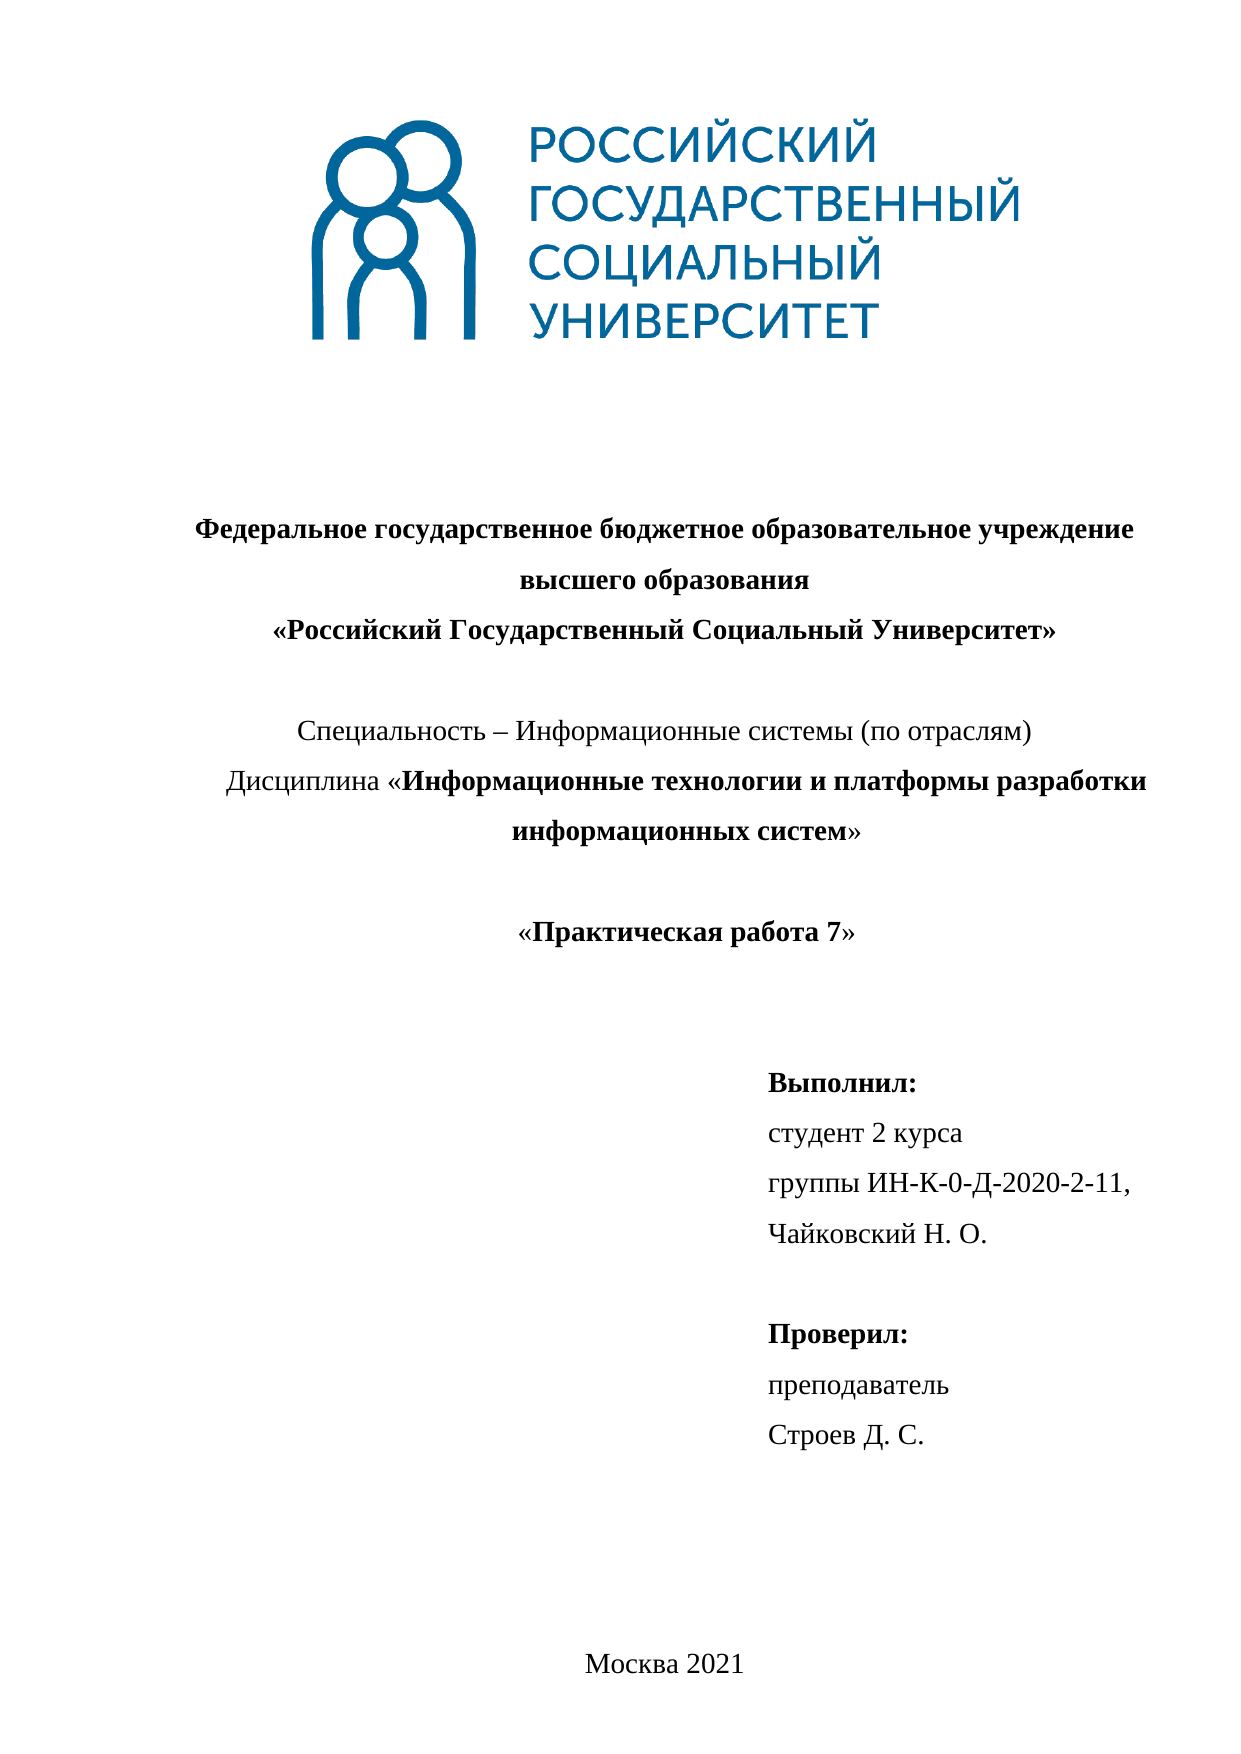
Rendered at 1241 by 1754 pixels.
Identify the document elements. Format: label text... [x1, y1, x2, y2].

picture [399, 200, 464, 340]
text Федеральное государственное бюджетное образовательное учреждение высшего образования [177, 511, 1152, 595]
text преподаватель [177, 1367, 1152, 1400]
picture [338, 149, 396, 206]
text студент 2 курса [177, 1115, 1152, 1149]
text «Практическая работа 7» [177, 914, 1196, 947]
picture [396, 133, 450, 191]
picture [310, 118, 1019, 340]
picture [364, 216, 406, 258]
picture [323, 211, 363, 340]
picture [360, 269, 414, 340]
text группы ИН-К-0-Д-2020-2-11, [177, 1166, 1152, 1199]
text Проверил: [177, 1316, 1152, 1350]
text Специальность – Информационные системы (по отраслям) [177, 713, 1152, 746]
text Выполнил: [177, 1065, 1152, 1098]
text «Российский Государственный Социальный Университет» [177, 612, 1152, 646]
text Чайковский Н. О. [177, 1216, 1152, 1249]
text Дисциплина «Информационные технологии и платформы разработки информационных систем» [177, 763, 1196, 847]
text Строев Д. С. [177, 1417, 1152, 1451]
